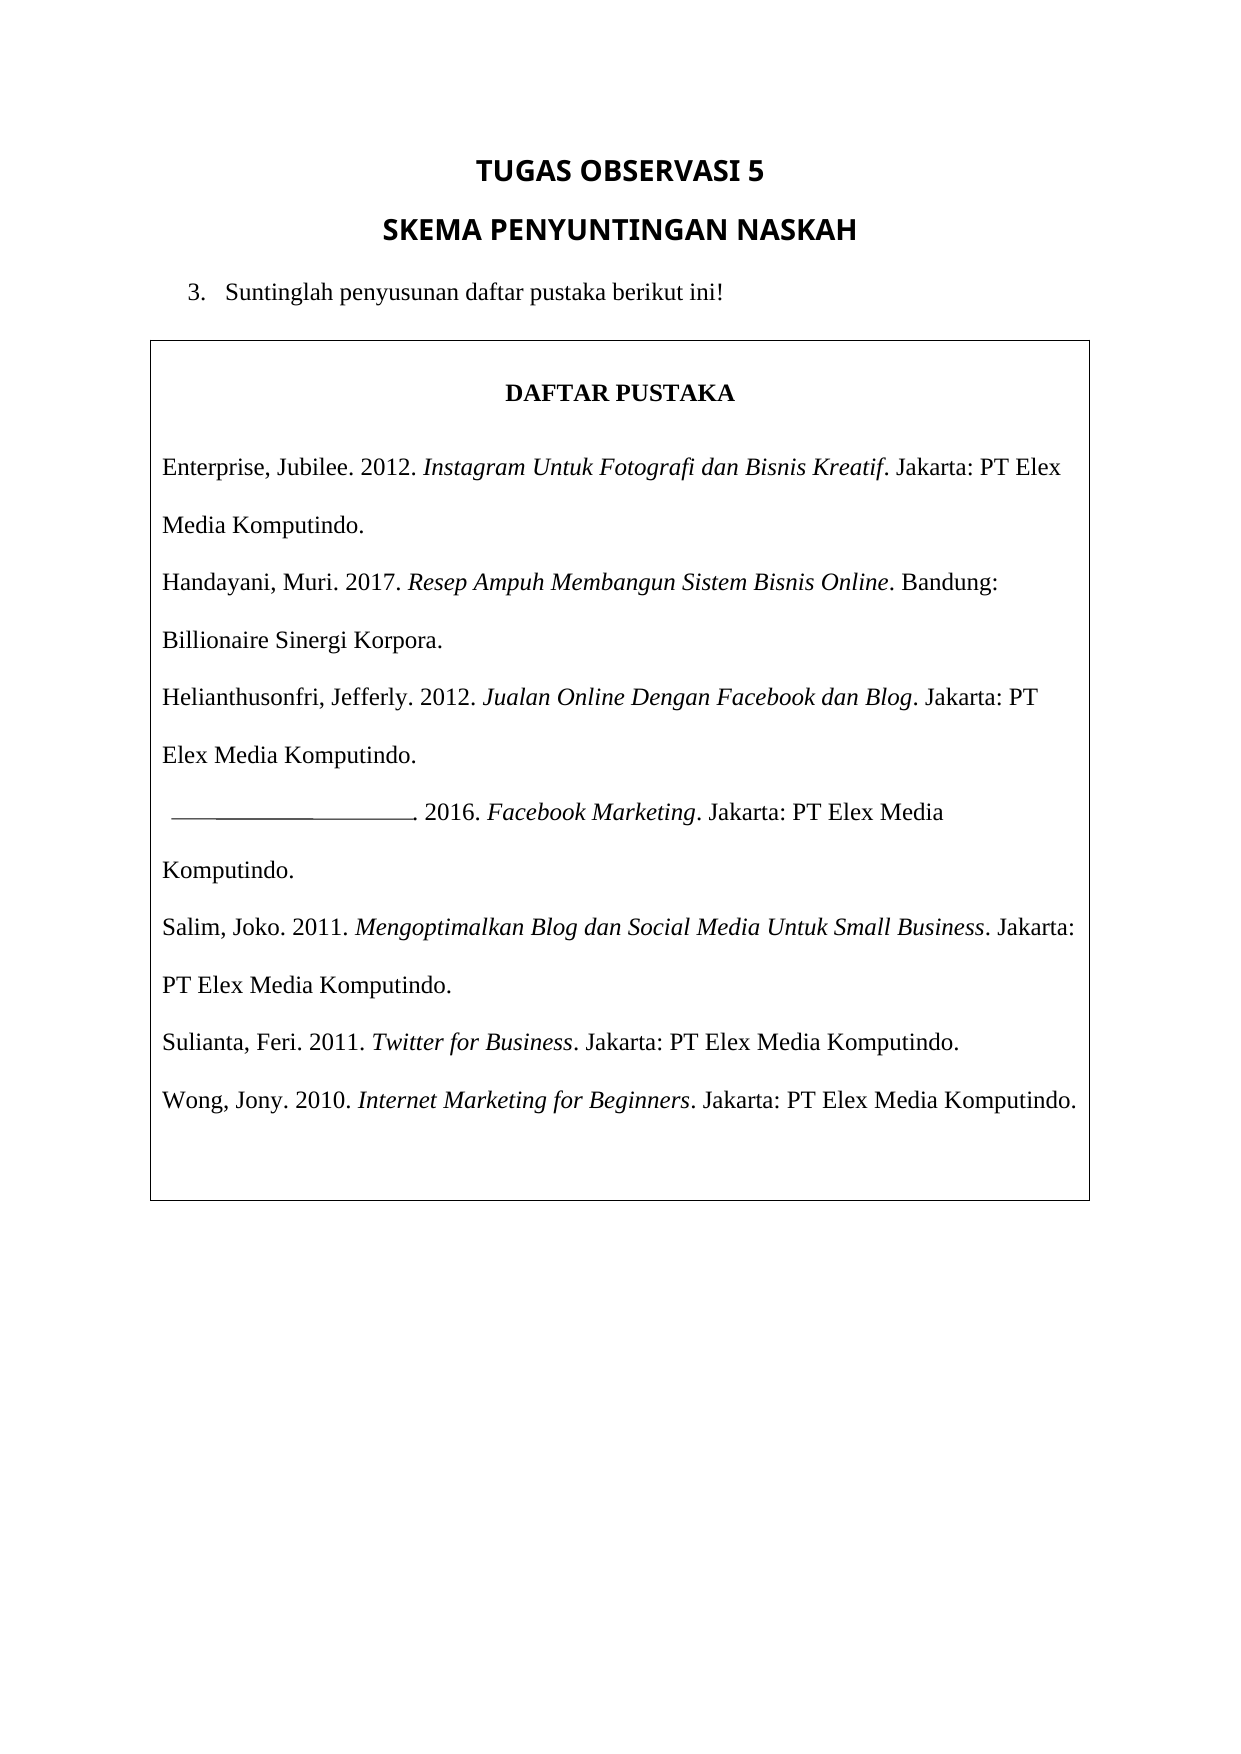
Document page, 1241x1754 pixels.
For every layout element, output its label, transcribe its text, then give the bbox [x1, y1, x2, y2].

text TUGAS OBSERVASI 5 [150, 150, 1090, 190]
text SKEMA PENYUNTINGAN NASKAH [150, 209, 1090, 249]
list Suntinglah penyusunan daftar pustaka berikut ini! [187, 277, 1090, 306]
table_header DAFTAR PUSTAKA Enterprise, Jubilee. 2012. Instagram Untuk Fotografi dan Bisnis Kreatif. Jakarta: PT Elex Media Komputindo. Handayani, Muri. 2017. Resep Ampuh Membangun Sistem Bisnis Online. Bandung: Billionaire Sinergi Korpora. Helianthusonfri, Jefferly. 2012. Jualan Online Dengan Facebook dan Blog. Jakarta: PT Elex Media Komputindo. . 2016. Facebook Marketing. Jakarta: PT Elex Media Komputindo. Salim, Joko. 2011. Mengoptimalkan Blog dan Social Media Untuk Small Business. Jakarta: PT Elex Media Komputindo. Sulianta, Feri. 2011. Twitter for Business. Jakarta: PT Elex Media Komputindo. Wong, Jony. 2010. Internet Marketing for Beginners. Jakarta: PT Elex Media Komputindo. [151, 341, 1089, 1200]
